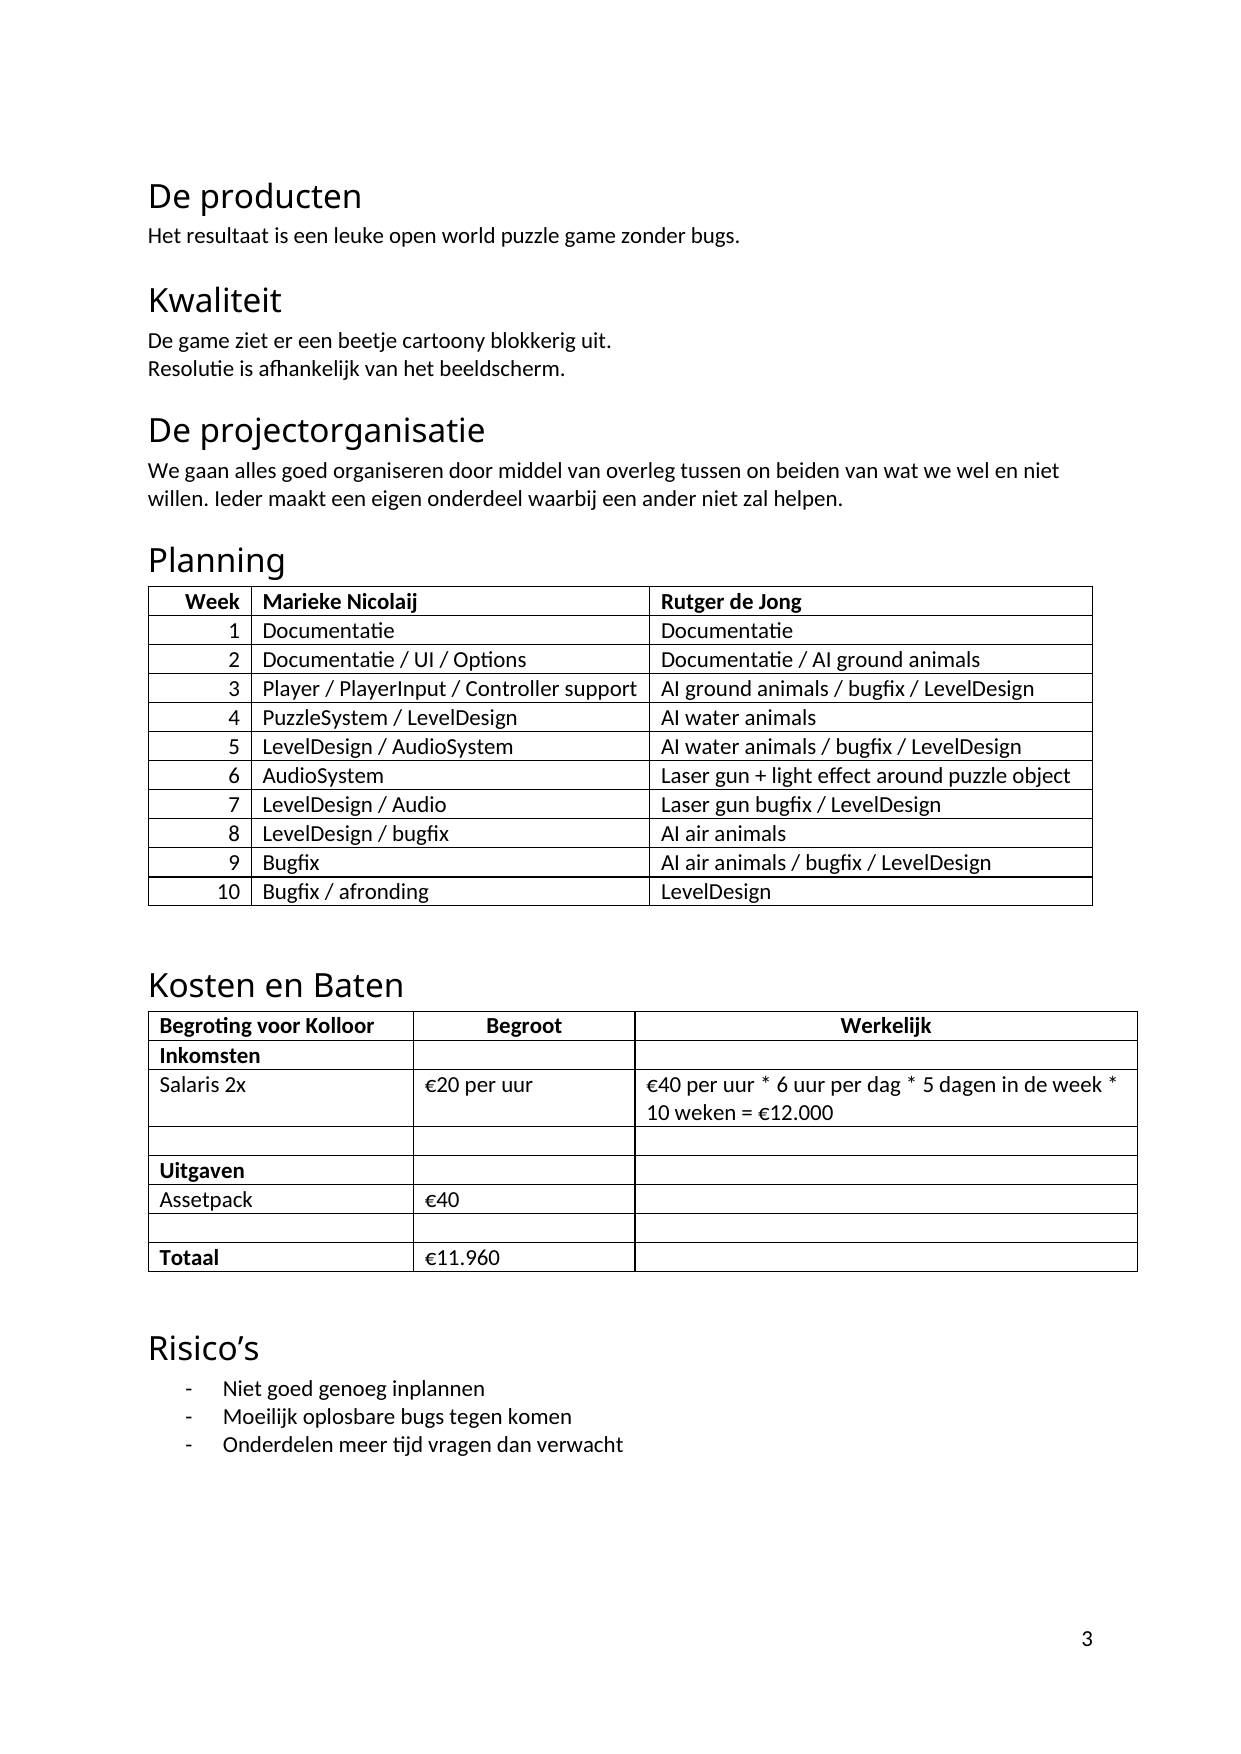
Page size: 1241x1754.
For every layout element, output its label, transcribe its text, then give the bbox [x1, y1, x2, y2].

subtitle Risico’s [148, 1325, 1093, 1371]
table_cell Documentatie [650, 616, 1092, 644]
table_cell PuzzleSystem / LevelDesign [252, 703, 649, 731]
table_cell [636, 1127, 1137, 1155]
table_cell AI air animals / bugfix / LevelDesign [650, 848, 1092, 876]
list Onderdelen meer tijd vragen dan verwacht [185, 1430, 1093, 1458]
table_cell AI water animals [650, 703, 1092, 731]
table_cell Bugfix [252, 848, 649, 876]
table_header Rutger de Jong [650, 587, 1092, 615]
list Moeilijk oplosbare bugs tegen komen [185, 1402, 1093, 1430]
text We gaan alles goed organiseren door middel van overleg tussen on beiden van wat we wel en niet willen. Ieder maakt een eigen onderdeel waarbij een ander niet zal helpen. [148, 456, 1093, 512]
table_cell LevelDesign / AudioSystem [252, 732, 649, 760]
table_cell Laser gun bugfix / LevelDesign [650, 790, 1092, 818]
table_header Week [149, 587, 251, 615]
table_cell 4 [149, 703, 251, 731]
table_cell Documentatie [252, 616, 649, 644]
table_cell LevelDesign / bugfix [252, 819, 649, 847]
table_cell €40 per uur * 6 uur per dag * 5 dagen in de week * 10 weken = €12.000 [636, 1070, 1137, 1126]
table_cell [414, 1041, 634, 1069]
table_cell LevelDesign [650, 878, 1092, 905]
table_cell €11.960 [414, 1243, 634, 1271]
table_cell AI ground animals / bugfix / LevelDesign [650, 674, 1092, 702]
subtitle De projectorganisatie [148, 407, 1093, 452]
table_cell Documentatie / AI ground animals [650, 645, 1092, 673]
table_cell €40 [414, 1185, 634, 1213]
table_cell 10 [149, 878, 251, 905]
table_cell 1 [149, 616, 251, 644]
list Niet goed genoeg inplannen [185, 1374, 1093, 1402]
text Het resultaat is een leuke open world puzzle game zonder bugs. [148, 222, 1093, 249]
table_cell [414, 1127, 634, 1155]
table_cell Laser gun + light effect around puzzle object [650, 761, 1092, 789]
table_cell [636, 1214, 1137, 1242]
table_cell Bugfix / afronding [252, 878, 649, 905]
text De game ziet er een beetje cartoony blokkerig uit. [148, 326, 1093, 354]
table_cell Assetpack [149, 1185, 413, 1213]
table_cell AI water animals / bugfix / LevelDesign [650, 732, 1092, 760]
table_cell [636, 1156, 1137, 1184]
table_cell 6 [149, 761, 251, 789]
table_cell AI air animals [650, 819, 1092, 847]
table_cell [636, 1185, 1137, 1213]
table_cell [414, 1214, 634, 1242]
table_header Begroot [414, 1012, 634, 1040]
table_cell 9 [149, 848, 251, 876]
table_cell €20 per uur [414, 1070, 634, 1126]
table_cell [414, 1156, 634, 1184]
table_cell 7 [149, 790, 251, 818]
subtitle Planning [148, 537, 1093, 582]
table_cell 8 [149, 819, 251, 847]
table_cell 5 [149, 732, 251, 760]
subtitle Kwaliteit [148, 277, 1093, 322]
subtitle Kosten en Baten [148, 962, 1093, 1007]
table_cell 2 [149, 645, 251, 673]
table_cell LevelDesign / Audio [252, 790, 649, 818]
table_cell Uitgaven [149, 1156, 413, 1184]
table_cell Player / PlayerInput / Controller support [252, 674, 649, 702]
table_cell [149, 1127, 413, 1155]
table_cell [149, 1214, 413, 1242]
table_cell Totaal [149, 1243, 413, 1271]
table_cell Documentatie / UI / Options [252, 645, 649, 673]
table_cell Salaris 2x [149, 1070, 413, 1126]
table_header Begroting voor Kolloor [149, 1012, 413, 1040]
table_cell 3 [149, 674, 251, 702]
table_cell AudioSystem [252, 761, 649, 789]
subtitle De producten [148, 173, 1093, 218]
table_header Werkelijk [636, 1012, 1137, 1040]
table_cell [636, 1243, 1137, 1271]
text Resolutie is afhankelijk van het beeldscherm. [148, 354, 1093, 382]
table_cell [636, 1041, 1137, 1069]
table_header Marieke Nicolaij [252, 587, 649, 615]
table_cell Inkomsten [149, 1041, 413, 1069]
